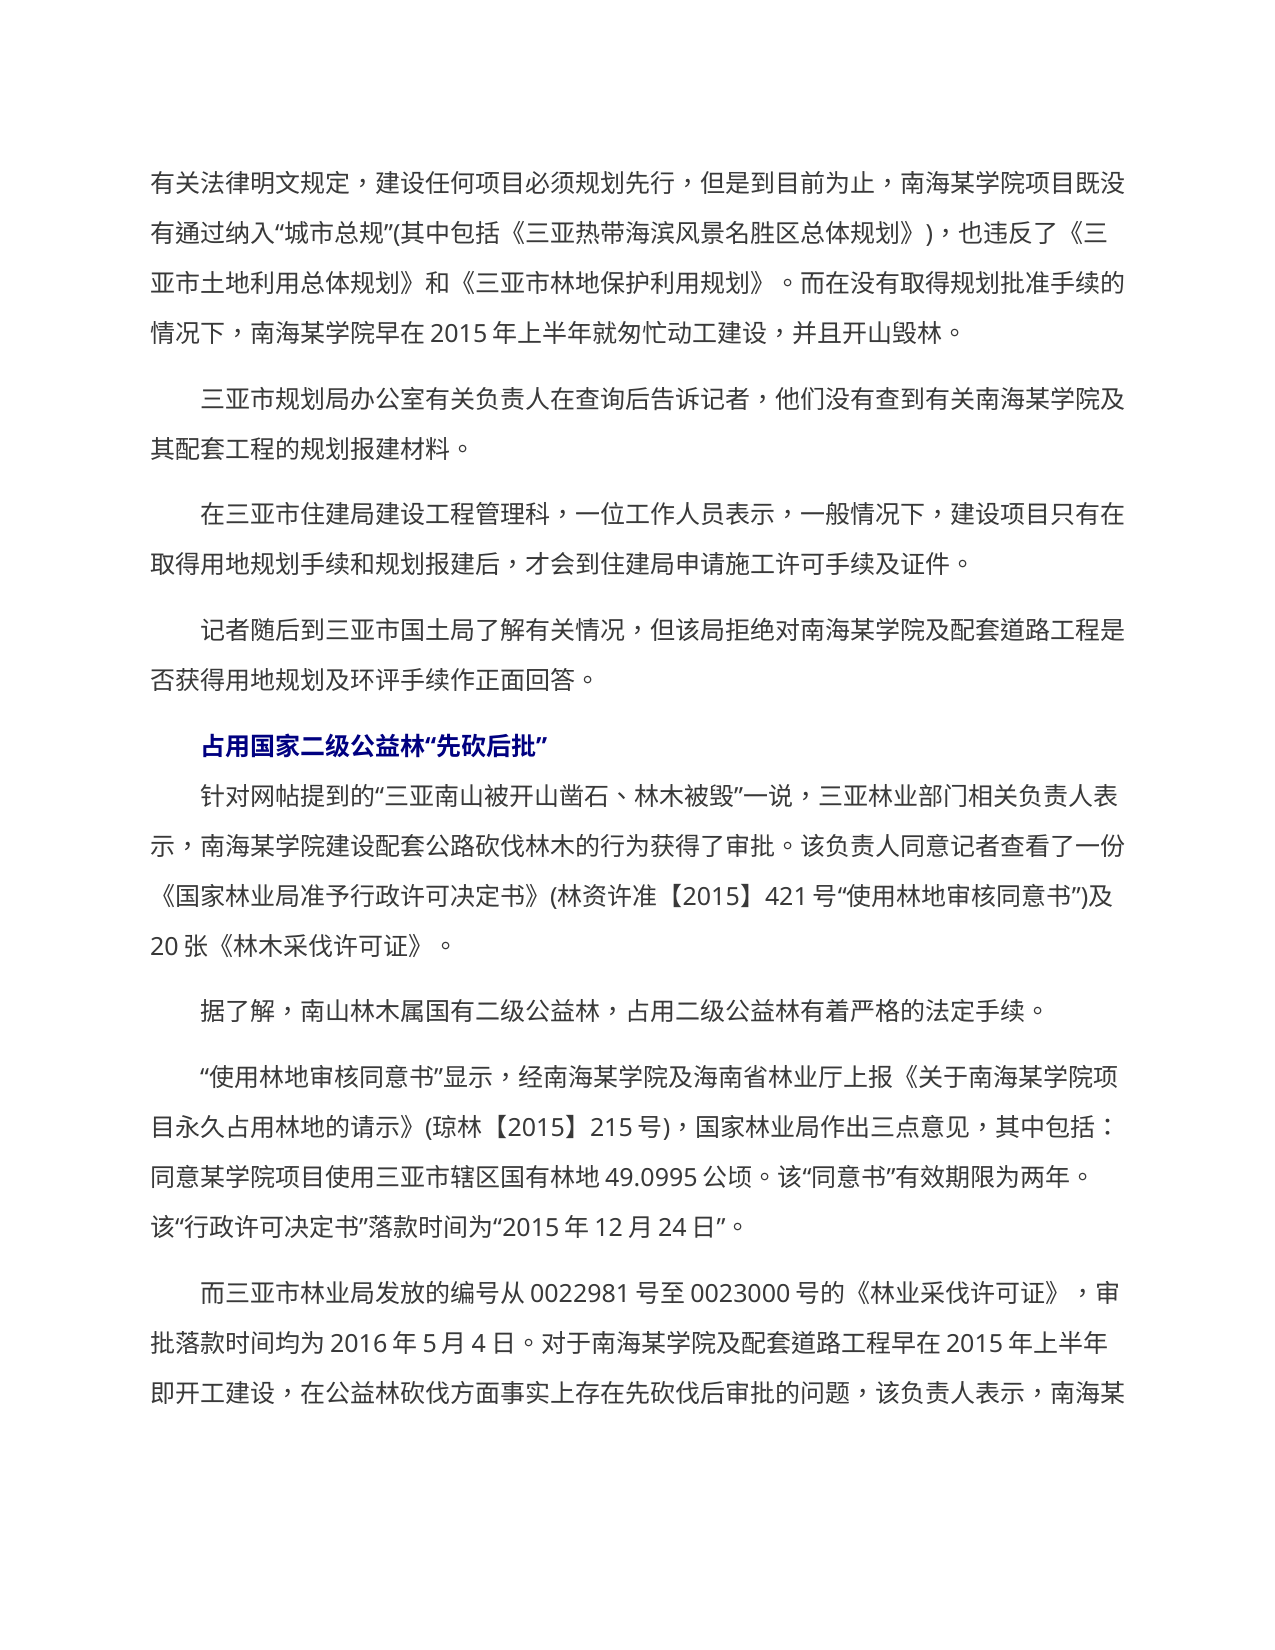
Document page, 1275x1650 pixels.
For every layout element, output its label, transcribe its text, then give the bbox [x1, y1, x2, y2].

text 据了解，南山林木属国有二级公益林，占用二级公益林有着严格的法定手续。 [150, 978, 1125, 1028]
text 针对网帖提到的“三亚南山被开山凿石、林木被毁”一说，三亚林业部门相关负责人表示，南海某学院建设配套公路砍伐林木的行为获得了审批。该负责人同意记者查看了一份《国家林业局准予行政许可决定书》(林资许准【2015】421号“使用林地审核同意书”)及20张《林木采伐许可证》。 [150, 762, 1125, 962]
text 占用国家二级公益林“先砍后批” [150, 712, 1125, 762]
text 三亚市规划局办公室有关负责人在查询后告诉记者，他们没有查到有关南海某学院及其配套工程的规划报建材料。 [150, 366, 1125, 466]
text 记者随后到三亚市国土局了解有关情况，但该局拒绝对南海某学院及配套道路工程是否获得用地规划及环评手续作正面回答。 [150, 597, 1125, 697]
text 在三亚市住建局建设工程管理科，一位工作人员表示，一般情况下，建设项目只有在取得用地规划手续和规划报建后，才会到住建局申请施工许可手续及证件。 [150, 481, 1125, 581]
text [150, 1259, 1125, 1409]
text “使用林地审核同意书”显示，经南海某学院及海南省林业厅上报《关于南海某学院项目永久占用林地的请示》(琼林【2015】215号)，国家林业局作出三点意见，其中包括：同意某学院项目使用三亚市辖区国有林地49.0995公顷。该“同意书”有效期限为两年。该“行政许可决定书”落款时间为“2015年12月24日”。 [150, 1044, 1125, 1244]
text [150, 150, 1125, 350]
